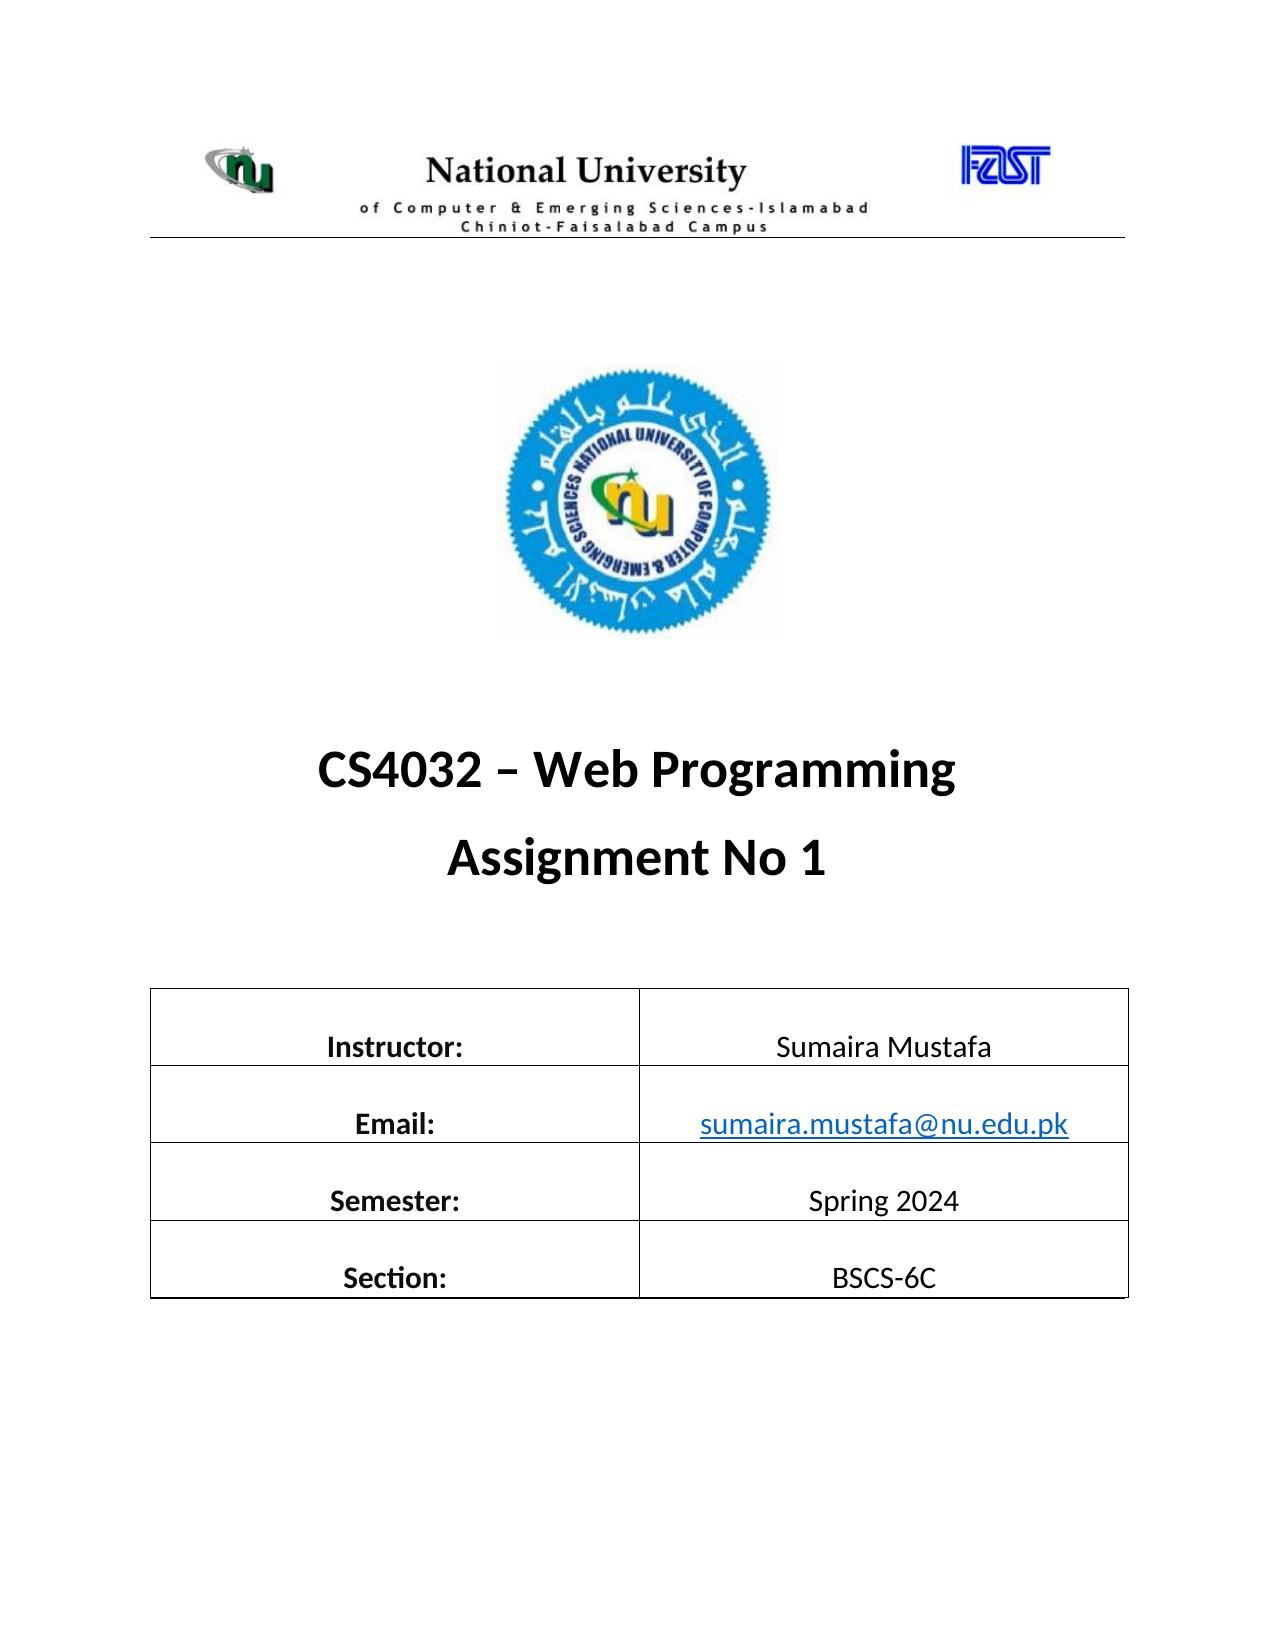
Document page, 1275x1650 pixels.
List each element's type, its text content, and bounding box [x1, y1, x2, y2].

text Assignment No 1 [150, 819, 1125, 889]
text CS4032 – Web Programming [150, 731, 1125, 801]
table_header Instructor: [151, 989, 639, 1065]
table_cell Spring 2024 [640, 1143, 1128, 1219]
table_cell Email: [151, 1066, 639, 1142]
picture [150, 75, 1098, 237]
table_cell Section: [151, 1221, 639, 1297]
table_cell sumaira.mustafa@nu.edu.pk [640, 1066, 1128, 1142]
table_header Sumaira Mustafa [640, 989, 1128, 1065]
table_cell Semester: [151, 1143, 639, 1219]
table_cell BSCS-6C [640, 1221, 1128, 1297]
picture [496, 363, 779, 639]
